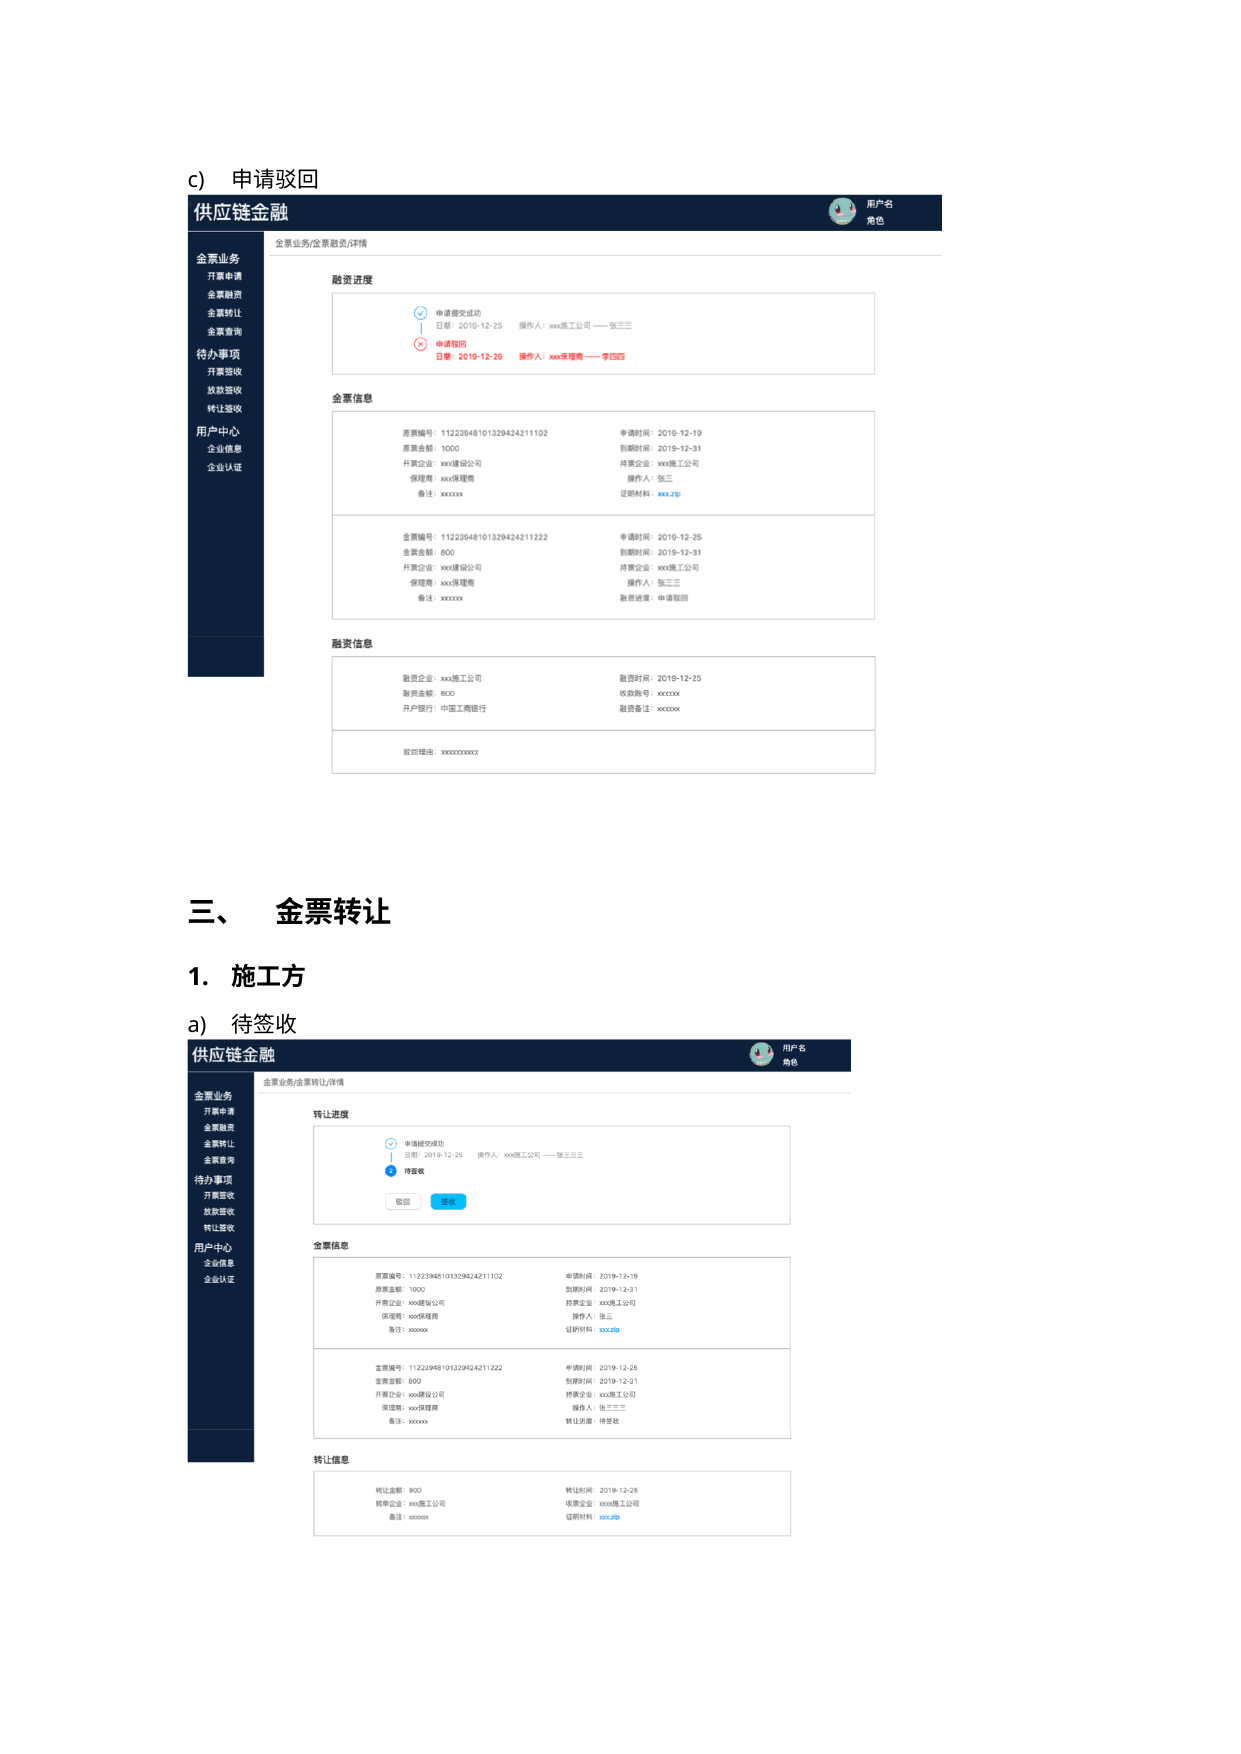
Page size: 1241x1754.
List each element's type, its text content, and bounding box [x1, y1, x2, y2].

picture [187, 194, 942, 777]
list 待签收 [187, 1007, 1053, 1039]
list 申请驳回 [187, 162, 1053, 194]
picture [187, 1039, 851, 1543]
list 施工方 [187, 942, 1053, 1007]
list 金票转让 [187, 877, 1053, 942]
